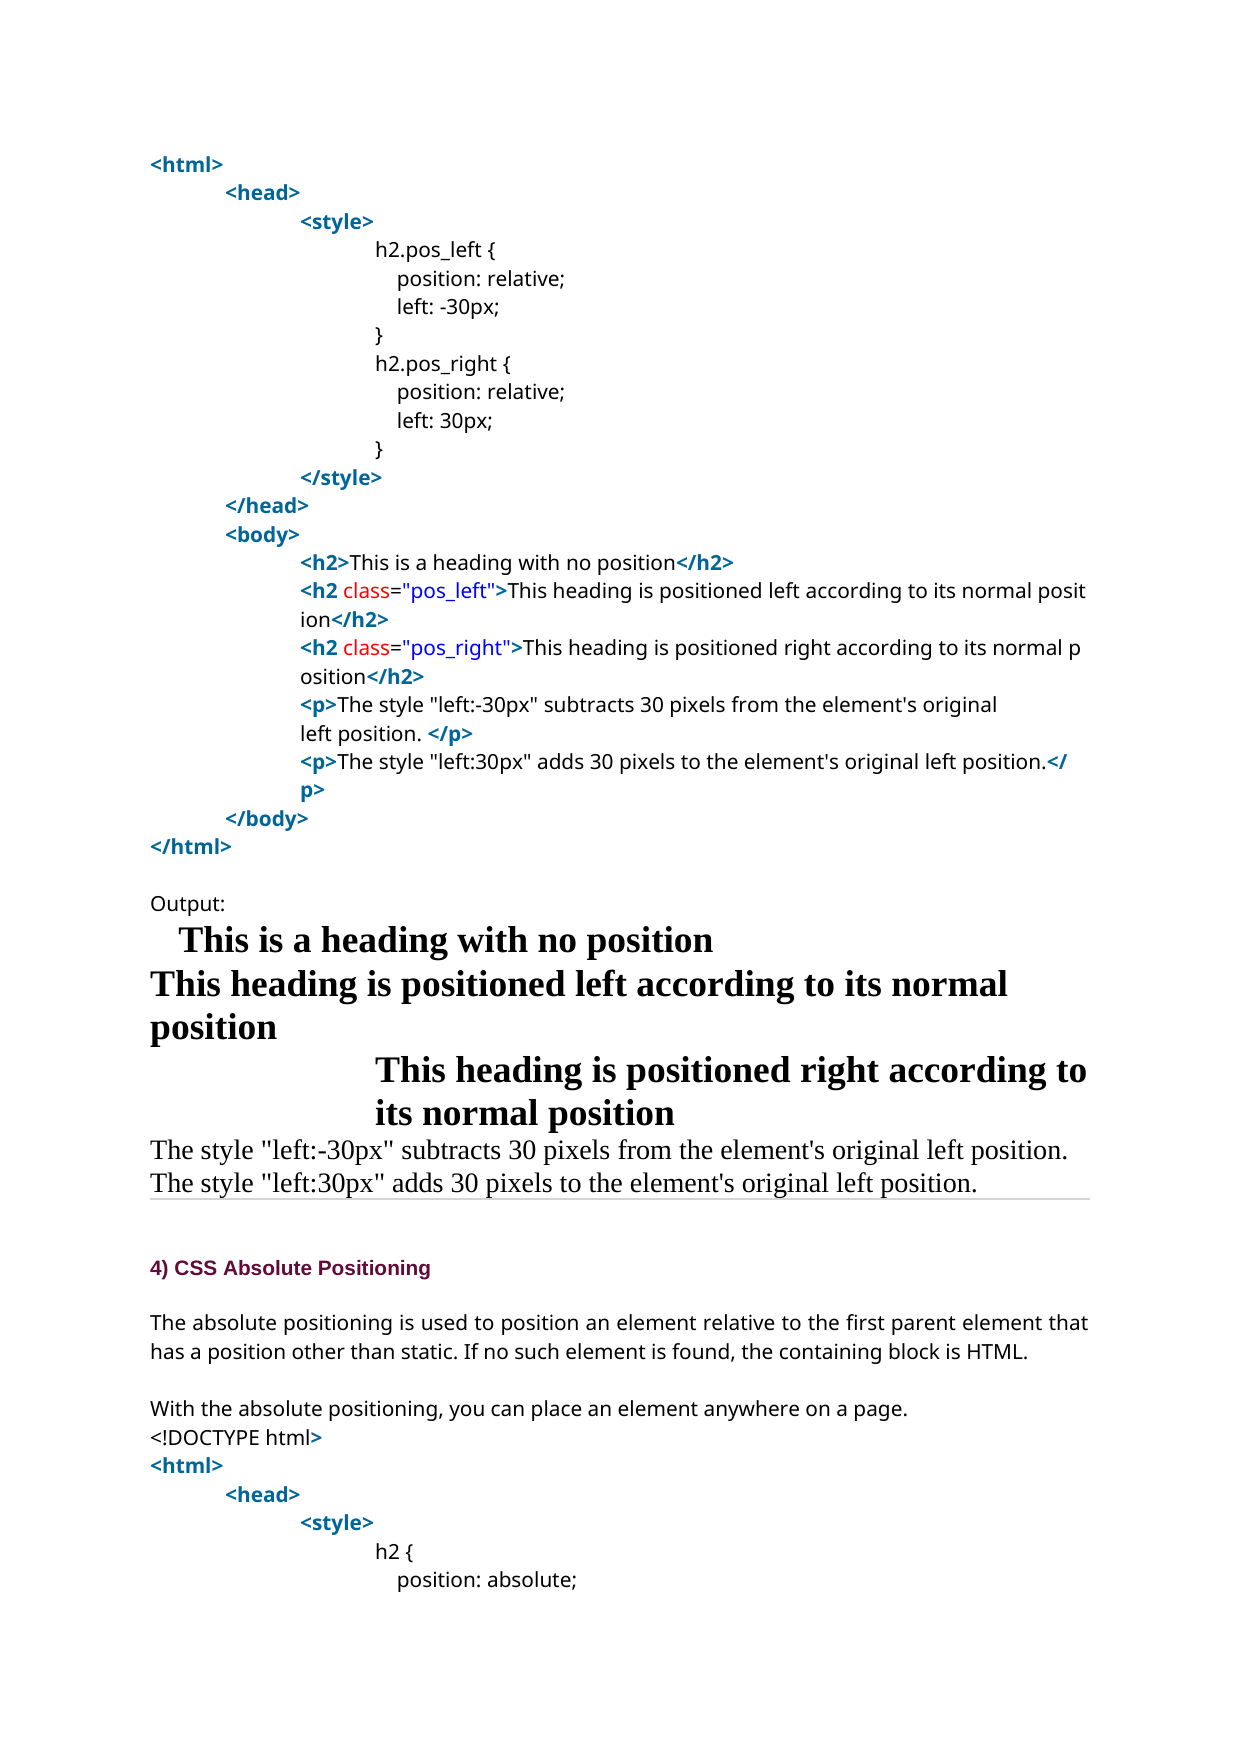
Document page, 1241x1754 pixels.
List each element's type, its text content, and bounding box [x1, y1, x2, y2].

text <p>The style "left:30px" adds 30 pixels to the element's original left position.</p> [300, 747, 1090, 804]
text <h2 class="pos_left">This heading is positioned left according to its normal position</h2> [300, 577, 1090, 633]
text <html> [150, 1451, 1090, 1480]
text position: absolute; [375, 1565, 1090, 1594]
text h2 { [375, 1537, 1090, 1565]
text </head> [225, 491, 1090, 520]
subtitle This is a heading with no position [150, 918, 1090, 961]
text h2.pos_right { [375, 349, 1090, 377]
text With the absolute positioning, you can place an element anywhere on a page. [150, 1394, 1090, 1423]
text </body> [225, 804, 1090, 832]
text </html> [150, 832, 1090, 861]
text <body> [225, 520, 1090, 548]
text position: relative; [375, 264, 1090, 292]
text position: relative; [375, 377, 1090, 406]
text <style> [300, 207, 1090, 235]
subtitle This heading is positioned right according to its normal position [375, 1047, 1090, 1133]
text <!DOCTYPE html> [150, 1423, 1090, 1451]
text <h2 class="pos_right">This heading is positioned right according to its normal position</h2> [300, 633, 1090, 690]
text </style> [300, 463, 1090, 491]
text Output: [150, 889, 1090, 918]
text The style "left:-30px" subtracts 30 pixels from the element's original left position. [150, 1133, 1090, 1166]
text The style "left:30px" adds 30 pixels to the element's original left position. [150, 1166, 1090, 1198]
text <head> [225, 178, 1090, 207]
text h2.pos_left { [375, 235, 1090, 264]
text } [375, 434, 1090, 463]
text } [375, 321, 1090, 349]
subtitle This heading is positioned left according to its normal position [150, 961, 1090, 1047]
text <p>The style "left:-30px" subtracts 30 pixels from the element's original [300, 690, 1090, 719]
text 4) CSS Absolute Positioning [150, 1255, 1090, 1279]
text The absolute positioning is used to position an element relative to the first parent element that has a position other than static. If no such element is found, the containing block is HTML. [150, 1308, 1090, 1365]
text <style> [300, 1508, 1090, 1537]
text <h2>This is a heading with no position</h2> [300, 548, 1090, 577]
text left: 30px; [375, 406, 1090, 434]
text <head> [225, 1480, 1090, 1508]
text <html> [150, 150, 1090, 178]
text left position. </p> [300, 719, 1090, 747]
text left: -30px; [375, 292, 1090, 321]
